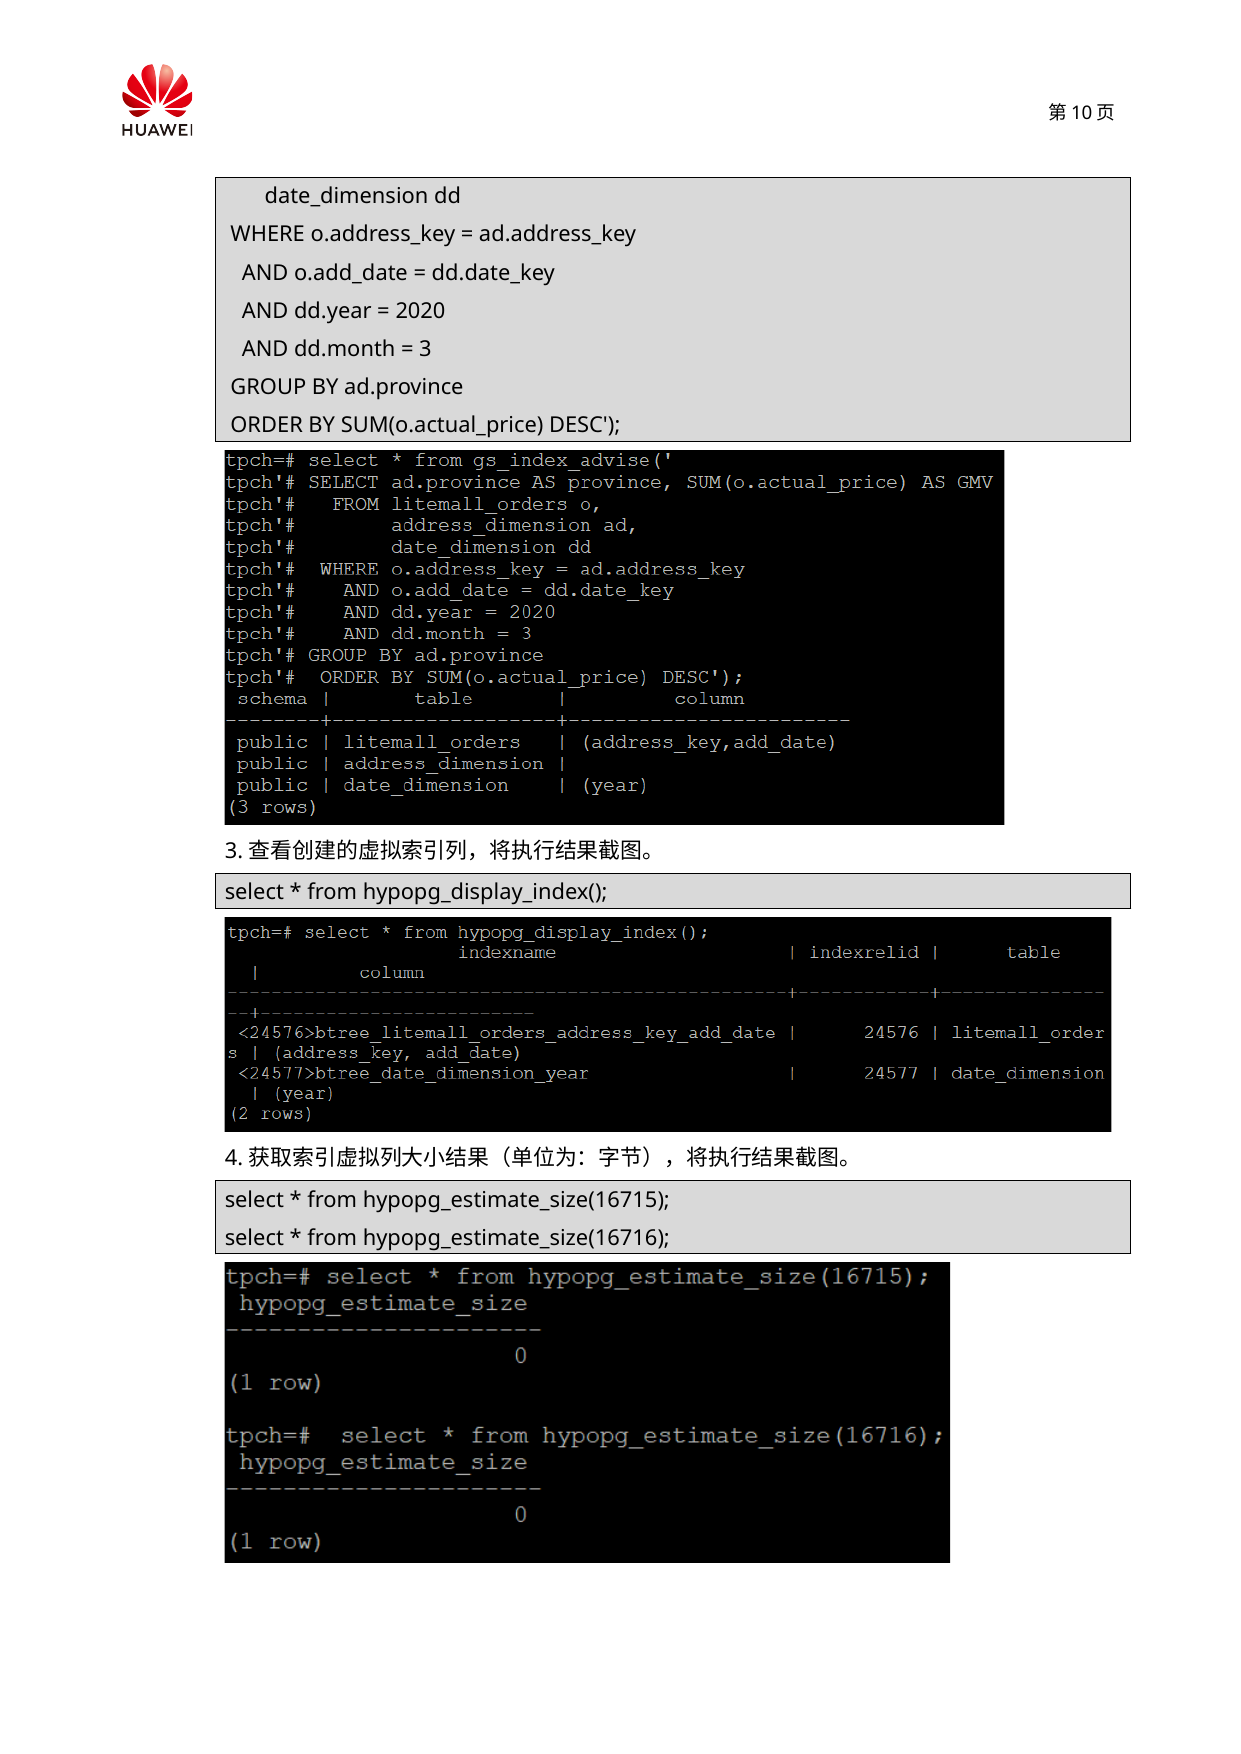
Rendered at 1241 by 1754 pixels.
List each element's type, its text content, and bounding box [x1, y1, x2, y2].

text GROUP BY ad.province [216, 368, 1130, 401]
text AND o.add_date = dd.date_key [216, 253, 1130, 286]
text ORDER BY SUM(o.actual_price) DESC'); [216, 406, 1130, 441]
picture [224, 450, 1005, 825]
text AND dd.year = 2020 [216, 292, 1130, 324]
text AND dd.month = 3 [216, 330, 1130, 363]
picture [224, 917, 1112, 1132]
picture [122, 64, 193, 136]
text date_dimension dd [216, 178, 1130, 210]
picture [224, 1262, 951, 1563]
text WHERE o.address_key = ad.address_key [216, 215, 1130, 248]
text select * from hypopg_estimate_size(16715); [216, 1181, 1130, 1213]
text select * from hypopg_display_index(); [216, 874, 1130, 908]
text select * from hypopg_estimate_size(16716); [216, 1218, 1130, 1253]
text 3. 查看创建的虚拟索引列，将执行结果截图。 [224, 833, 1122, 865]
text 4. 获取索引虚拟列大小结果（单位为：字节），将执行结果截图。 [224, 1140, 1122, 1172]
